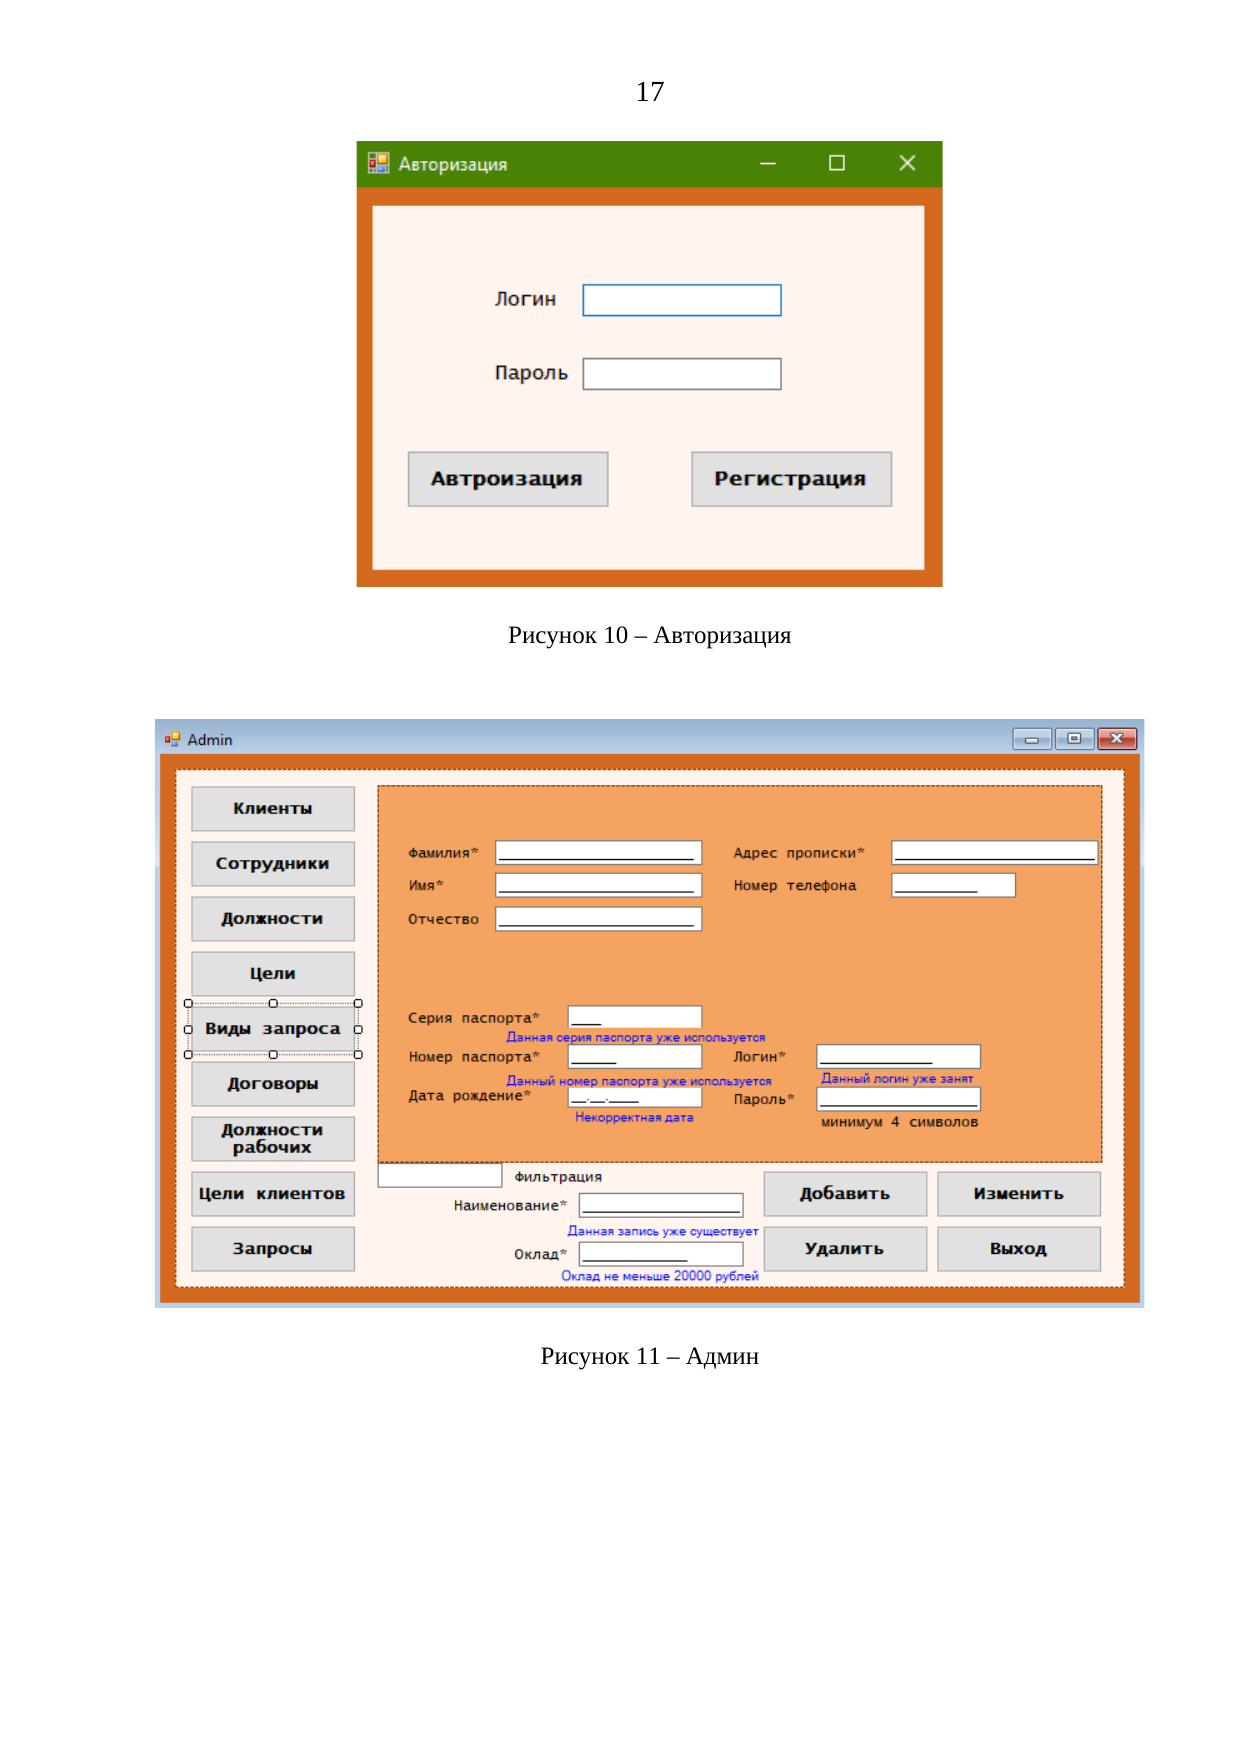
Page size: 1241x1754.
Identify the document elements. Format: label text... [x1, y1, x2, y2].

picture [154, 719, 1145, 1308]
picture [356, 141, 943, 587]
text Рисунок 10 – Авторизация [118, 620, 1181, 648]
text Рисунок 11 – Админ [118, 1341, 1181, 1369]
